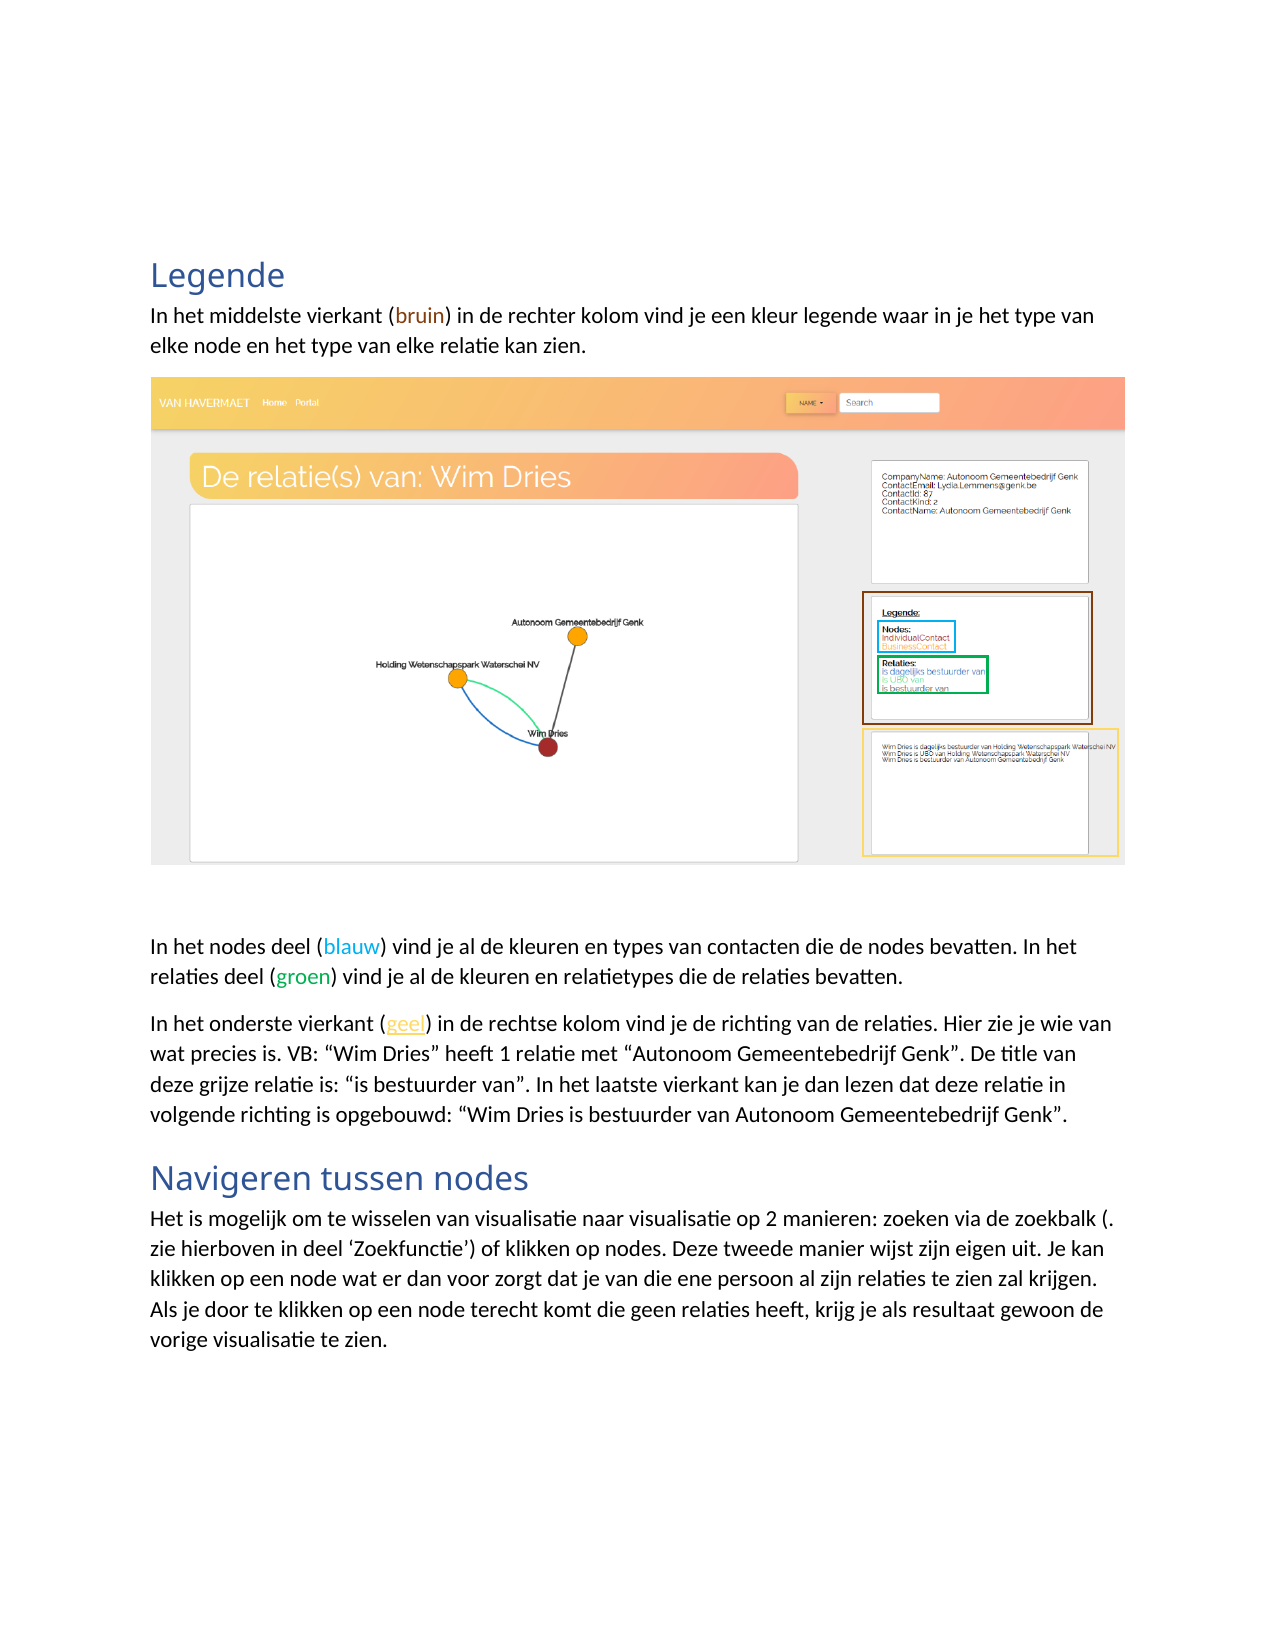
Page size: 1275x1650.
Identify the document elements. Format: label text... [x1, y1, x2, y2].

subtitle Navigeren tussen nodes [150, 1155, 1125, 1201]
text Het is mogelijk om te wisselen van visualisatie naar visualisatie op 2 manieren: zoeken via de zoekbalk (. zie hierboven in deel ‘Zoekfunctie’) of klikken op nodes. Deze tweede manier wijst zijn eigen uit. Je kan klikken op een node wat er dan voor zorgt dat je van die ene persoon al zijn relaties te zien zal krijgen. Als je door te klikken op een node terecht komt die geen relaties heeft, krijg je als resultaat gewoon de vorige visualisatie te zien. [150, 1204, 1125, 1353]
text In het onderste vierkant (geel) in de rechtse kolom vind je de richting van de relaties. Hier zie je wie van wat precies is. VB: “Wim Dries” heeft 1 relatie met “Autonoom Gemeentebedrijf Genk”. De title van deze grijze relatie is: “is bestuurder van”. In het laatste vierkant kan je dan lezen dat deze relatie in volgende richting is opgebouwd: “Wim Dries is bestuurder van Autonoom Gemeentebedrijf Genk”. [150, 1009, 1125, 1128]
picture [151, 377, 1125, 865]
text In het nodes deel (blauw) vind je al de kleuren en types van contacten die de nodes bevatten. In het relaties deel (groen) vind je al de kleuren en relatietypes die de relaties bevatten. [150, 932, 1125, 990]
subtitle Legende [150, 252, 1125, 297]
text In het middelste vierkant (bruin) in de rechter kolom vind je een kleur legende waar in je het type van elke node en het type van elke relatie kan zien. [150, 301, 1125, 359]
